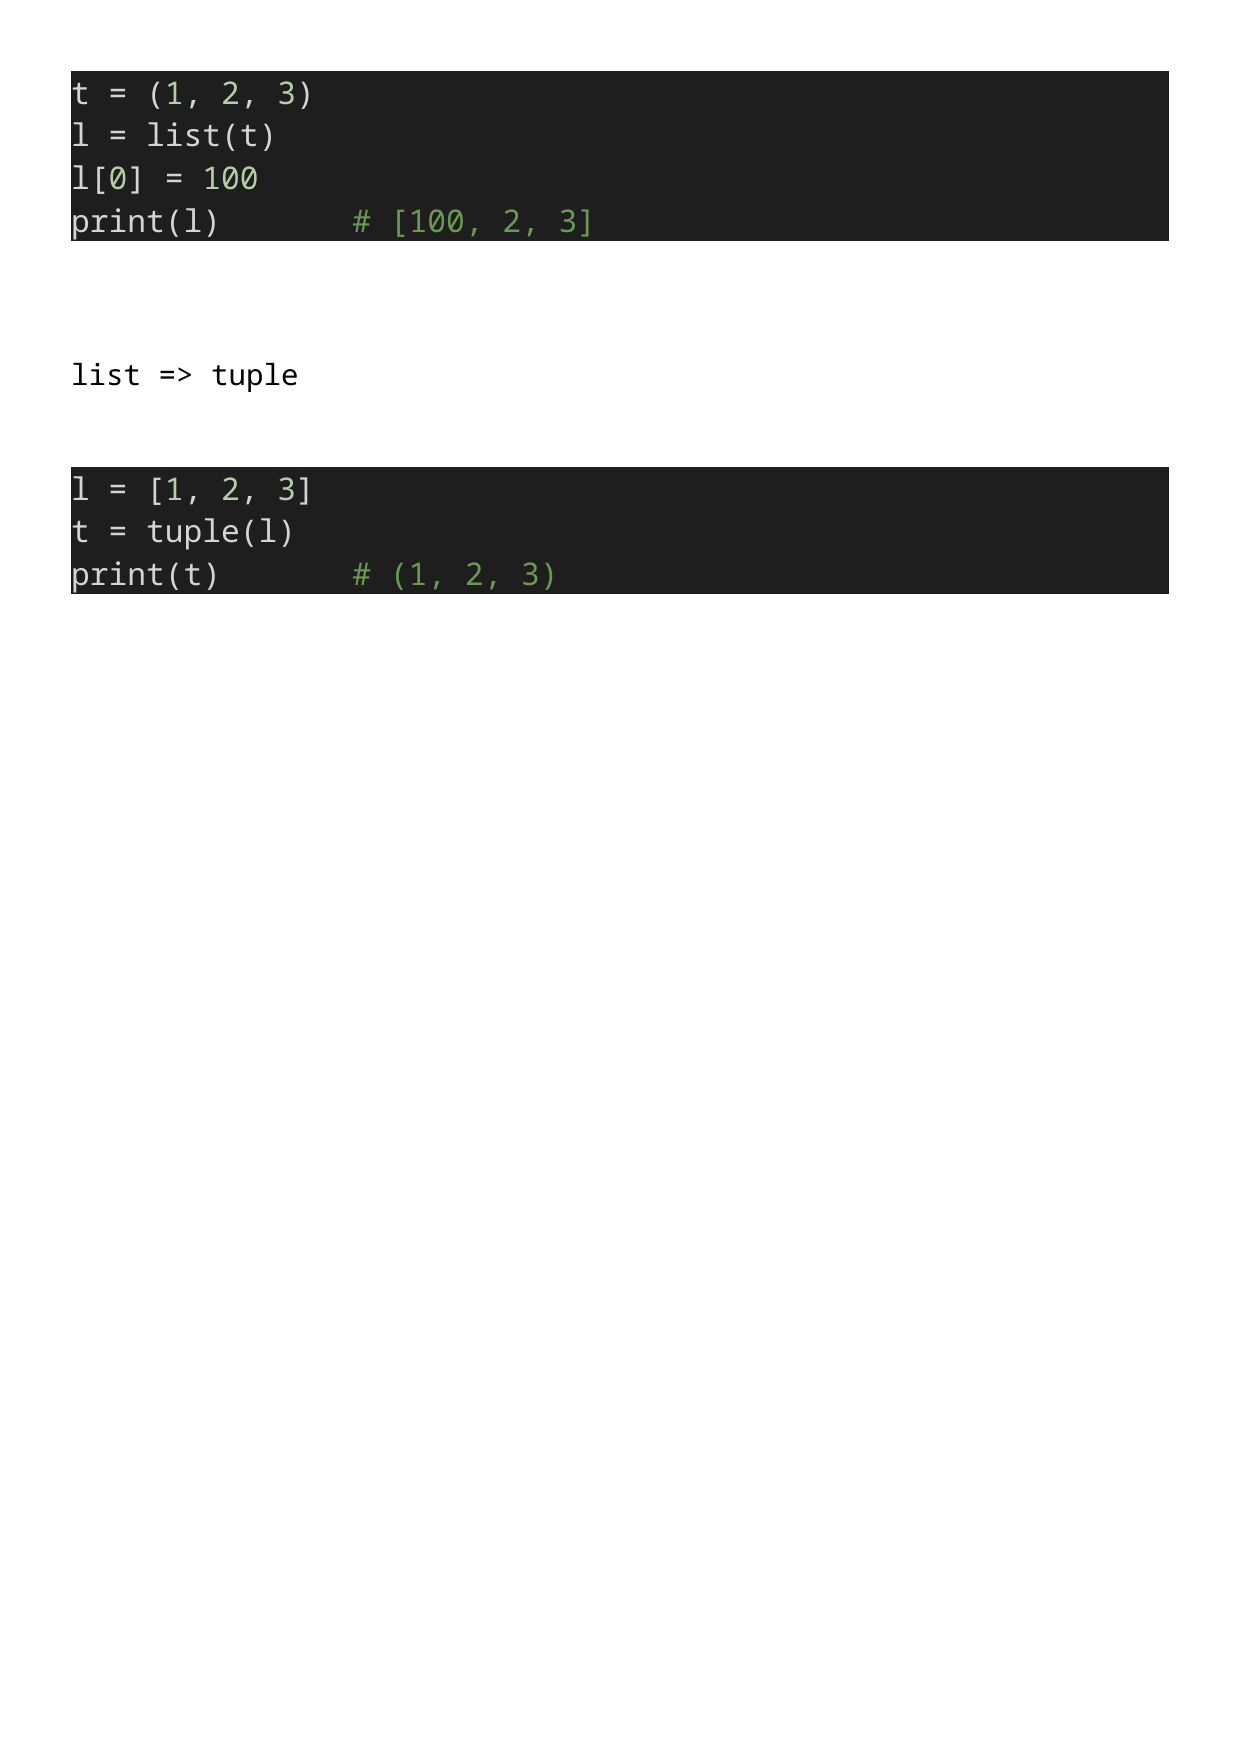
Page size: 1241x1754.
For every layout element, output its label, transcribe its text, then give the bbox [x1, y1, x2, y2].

text t = (1, 2, 3) [71, 71, 1169, 113]
text list => tuple [71, 354, 1169, 394]
text print(l) # [100, 2, 3] [71, 199, 1169, 241]
text print(t) # (1, 2, 3) [71, 552, 1169, 594]
text l = [1, 2, 3] [71, 467, 1169, 509]
text t = tuple(l) [71, 509, 1169, 552]
text l[0] = 100 [71, 156, 1169, 199]
text l = list(t) [71, 113, 1169, 156]
